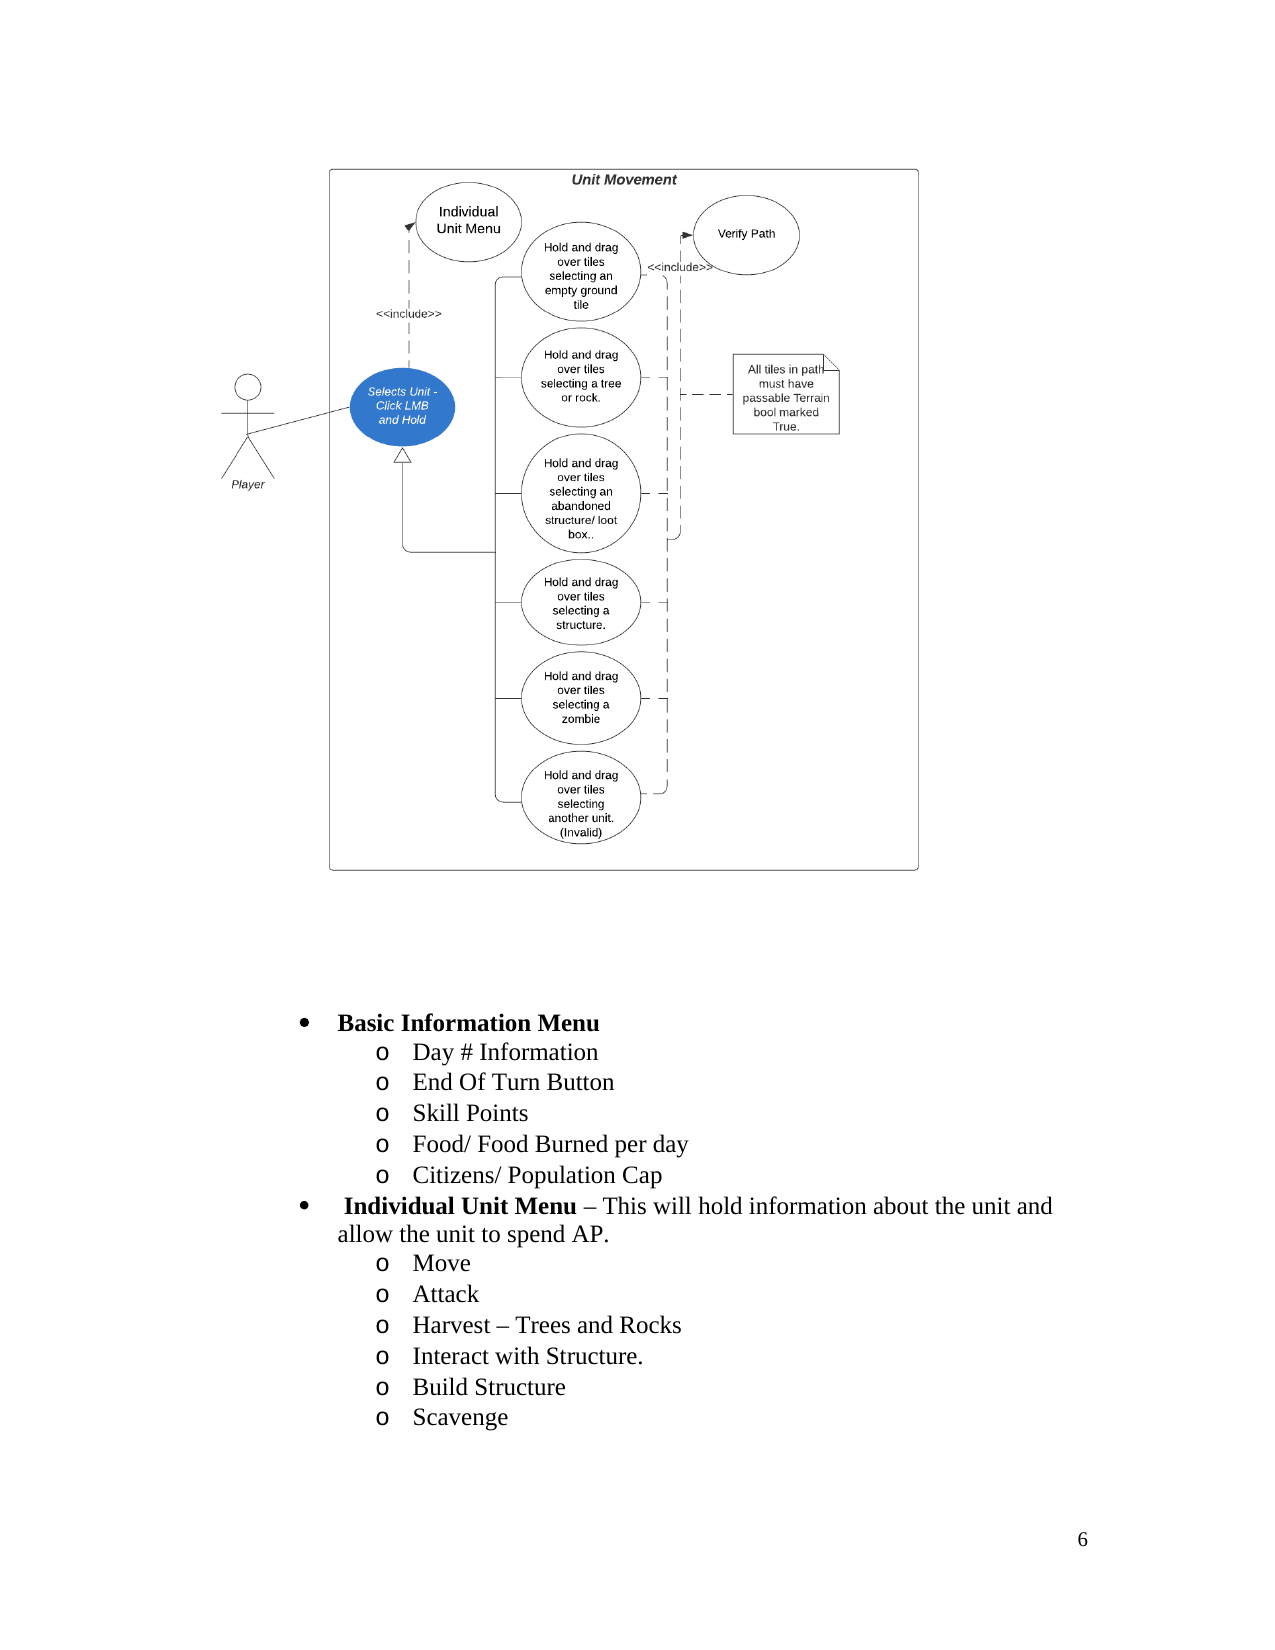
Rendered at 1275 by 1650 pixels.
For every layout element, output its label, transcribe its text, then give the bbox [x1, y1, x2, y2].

list Interact with Structure. [375, 1341, 1087, 1372]
list Build Structure [375, 1372, 1087, 1402]
list Scavenge [375, 1402, 1087, 1433]
list Basic Information Menu [300, 1008, 1087, 1037]
list Skill Points [375, 1098, 1087, 1129]
list Day # Information [375, 1037, 1087, 1067]
list Attack [375, 1279, 1087, 1310]
list Move [375, 1248, 1087, 1279]
list Citizens/ Population Cap [375, 1160, 1087, 1191]
list Individual Unit Menu – This will hold information about the unit and allow the unit to spend AP. [300, 1191, 1087, 1248]
list End Of Turn Button [375, 1067, 1087, 1098]
list Food/ Food Burned per day [375, 1129, 1087, 1160]
list Harvest – Trees and Rocks [375, 1310, 1087, 1341]
picture [187, 150, 935, 879]
